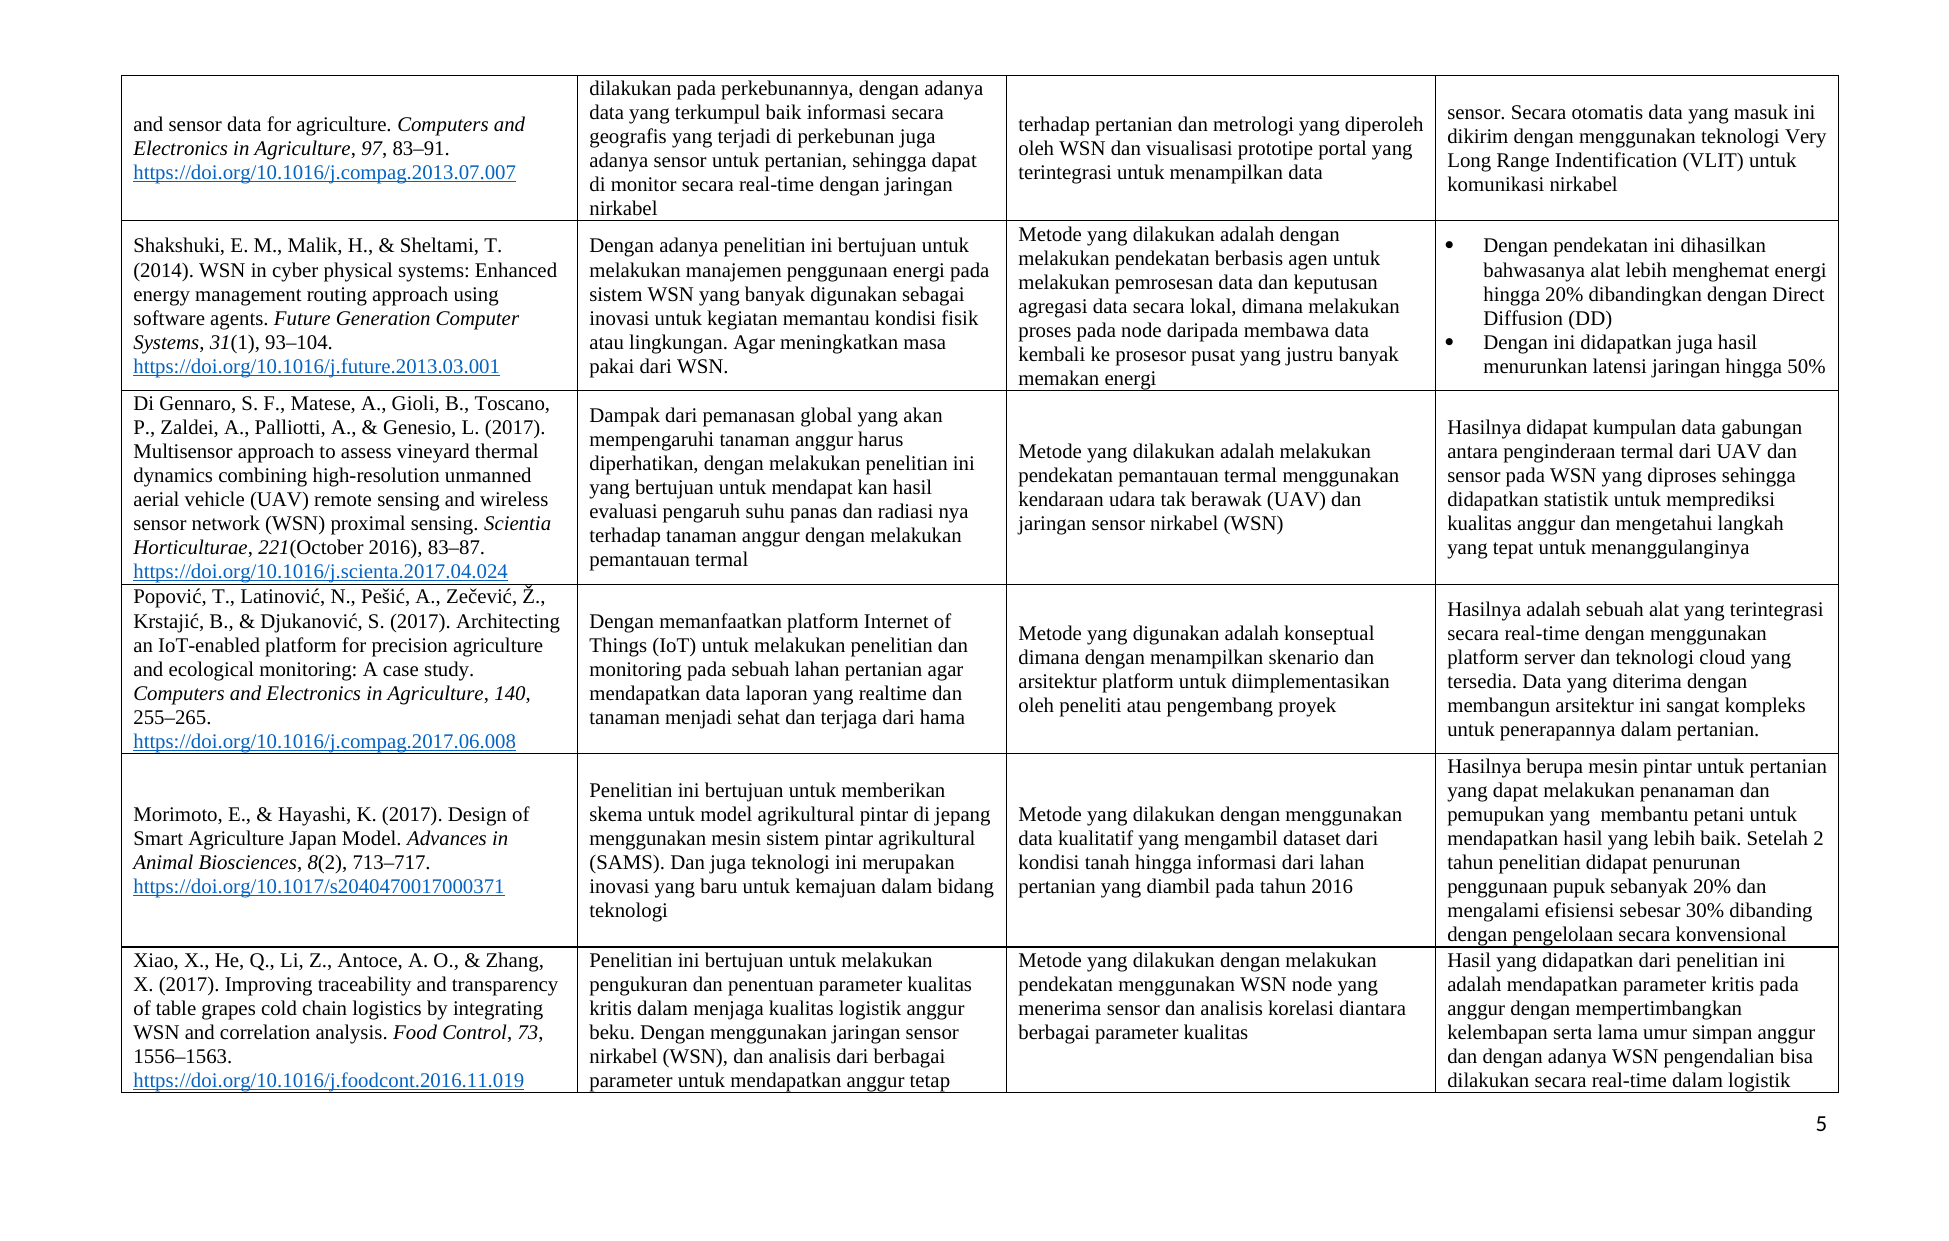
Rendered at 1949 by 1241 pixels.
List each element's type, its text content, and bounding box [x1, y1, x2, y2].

table_cell Morimoto, E., & Hayashi, K. (2017). Design of Smart Agriculture Japan Model. Advances in Animal Biosciences, 8(2), 713–717. https://doi.org/10.1017/s2040470017000371 [122, 754, 577, 946]
table_cell Hasilnya adalah sebuah alat yang terintegrasi secara real-time dengan menggunakan platform server dan teknologi cloud yang tersedia. Data yang diterima dengan membangun arsitektur ini sangat kompleks untuk penerapannya dalam pertanian. [1436, 585, 1838, 753]
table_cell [1007, 948, 1435, 1092]
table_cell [122, 948, 577, 1092]
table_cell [578, 76, 1006, 220]
table_cell Penelitian ini bertujuan untuk memberikan skema untuk model agrikultural pintar di jepang menggunakan mesin sistem pintar agrikultural (SAMS). Dan juga teknologi ini merupakan inovasi yang baru untuk kemajuan dalam bidang teknologi [578, 754, 1006, 946]
table_cell Dampak dari pemanasan global yang akan mempengaruhi tanaman anggur harus diperhatikan, dengan melakukan penelitian ini yang bertujuan untuk mendapat kan hasil evaluasi pengaruh suhu panas dan radiasi nya terhadap tanaman anggur dengan melakukan pemantauan termal [578, 391, 1006, 583]
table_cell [578, 948, 1006, 1092]
table_cell Metode yang dilakukan dengan menggunakan data kualitatif yang mengambil dataset dari kondisi tanah hingga informasi dari lahan pertanian yang diambil pada tahun 2016 [1007, 754, 1435, 946]
table_cell Dengan pendekatan ini dihasilkan bahwasanya alat lebih menghemat energi hingga 20% dibandingkan dengan Direct Diffusion (DD) Dengan ini didapatkan juga hasil menurunkan latensi jaringan hingga 50% [1436, 221, 1838, 390]
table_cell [122, 76, 577, 220]
table_cell Popović, T., Latinović, N., Pešić, A., Zečević, Ž., Krstajić, B., & Djukanović, S. (2017). Architecting an IoT-enabled platform for precision agriculture and ecological monitoring: A case study. Computers and Electronics in Agriculture, 140, 255–265. https://doi.org/10.1016/j.compag.2017.06.008 [122, 585, 577, 753]
table_cell Metode yang dilakukan adalah melakukan pendekatan pemantauan termal menggunakan kendaraan udara tak berawak (UAV) dan jaringan sensor nirkabel (WSN) [1007, 391, 1435, 583]
table_cell Hasilnya didapat kumpulan data gabungan antara penginderaan termal dari UAV dan sensor pada WSN yang diproses sehingga didapatkan statistik untuk memprediksi kualitas anggur dan mengetahui langkah yang tepat untuk menanggulanginya [1436, 391, 1838, 583]
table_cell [1007, 76, 1435, 220]
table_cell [1436, 76, 1838, 220]
table_cell Hasilnya berupa mesin pintar untuk pertanian yang dapat melakukan penanaman dan pemupukan yang membantu petani untuk mendapatkan hasil yang lebih baik. Setelah 2 tahun penelitian didapat penurunan penggunaan pupuk sebanyak 20% dan mengalami efisiensi sebesar 30% dibanding dengan pengelolaan secara konvensional [1436, 754, 1838, 946]
table_cell Dengan memanfaatkan platform Internet of Things (IoT) untuk melakukan penelitian dan monitoring pada sebuah lahan pertanian agar mendapatkan data laporan yang realtime dan tanaman menjadi sehat dan terjaga dari hama [578, 585, 1006, 753]
table_cell Shakshuki, E. M., Malik, H., & Sheltami, T. (2014). WSN in cyber physical systems: Enhanced energy management routing approach using software agents. Future Generation Computer Systems, 31(1), 93–104. https://doi.org/10.1016/j.future.2013.03.001 [122, 221, 577, 390]
table_cell Metode yang digunakan adalah konseptual dimana dengan menampilkan skenario dan arsitektur platform untuk diimplementasikan oleh peneliti atau pengembang proyek [1007, 585, 1435, 753]
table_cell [1436, 948, 1838, 1092]
table_cell Dengan adanya penelitian ini bertujuan untuk melakukan manajemen penggunaan energi pada sistem WSN yang banyak digunakan sebagai inovasi untuk kegiatan memantau kondisi fisik atau lingkungan. Agar meningkatkan masa pakai dari WSN. [578, 221, 1006, 390]
table_cell Metode yang dilakukan adalah dengan melakukan pendekatan berbasis agen untuk melakukan pemrosesan data dan keputusan agregasi data secara lokal, dimana melakukan proses pada node daripada membawa data kembali ke prosesor pusat yang justru banyak memakan energi [1007, 221, 1435, 390]
table_cell Di Gennaro, S. F., Matese, A., Gioli, B., Toscano, P., Zaldei, A., Palliotti, A., & Genesio, L. (2017). Multisensor approach to assess vineyard thermal dynamics combining high-resolution unmanned aerial vehicle (UAV) remote sensing and wireless sensor network (WSN) proximal sensing. Scientia Horticulturae, 221(October 2016), 83–87. https://doi.org/10.1016/j.scienta.2017.04.024 [122, 391, 577, 583]
